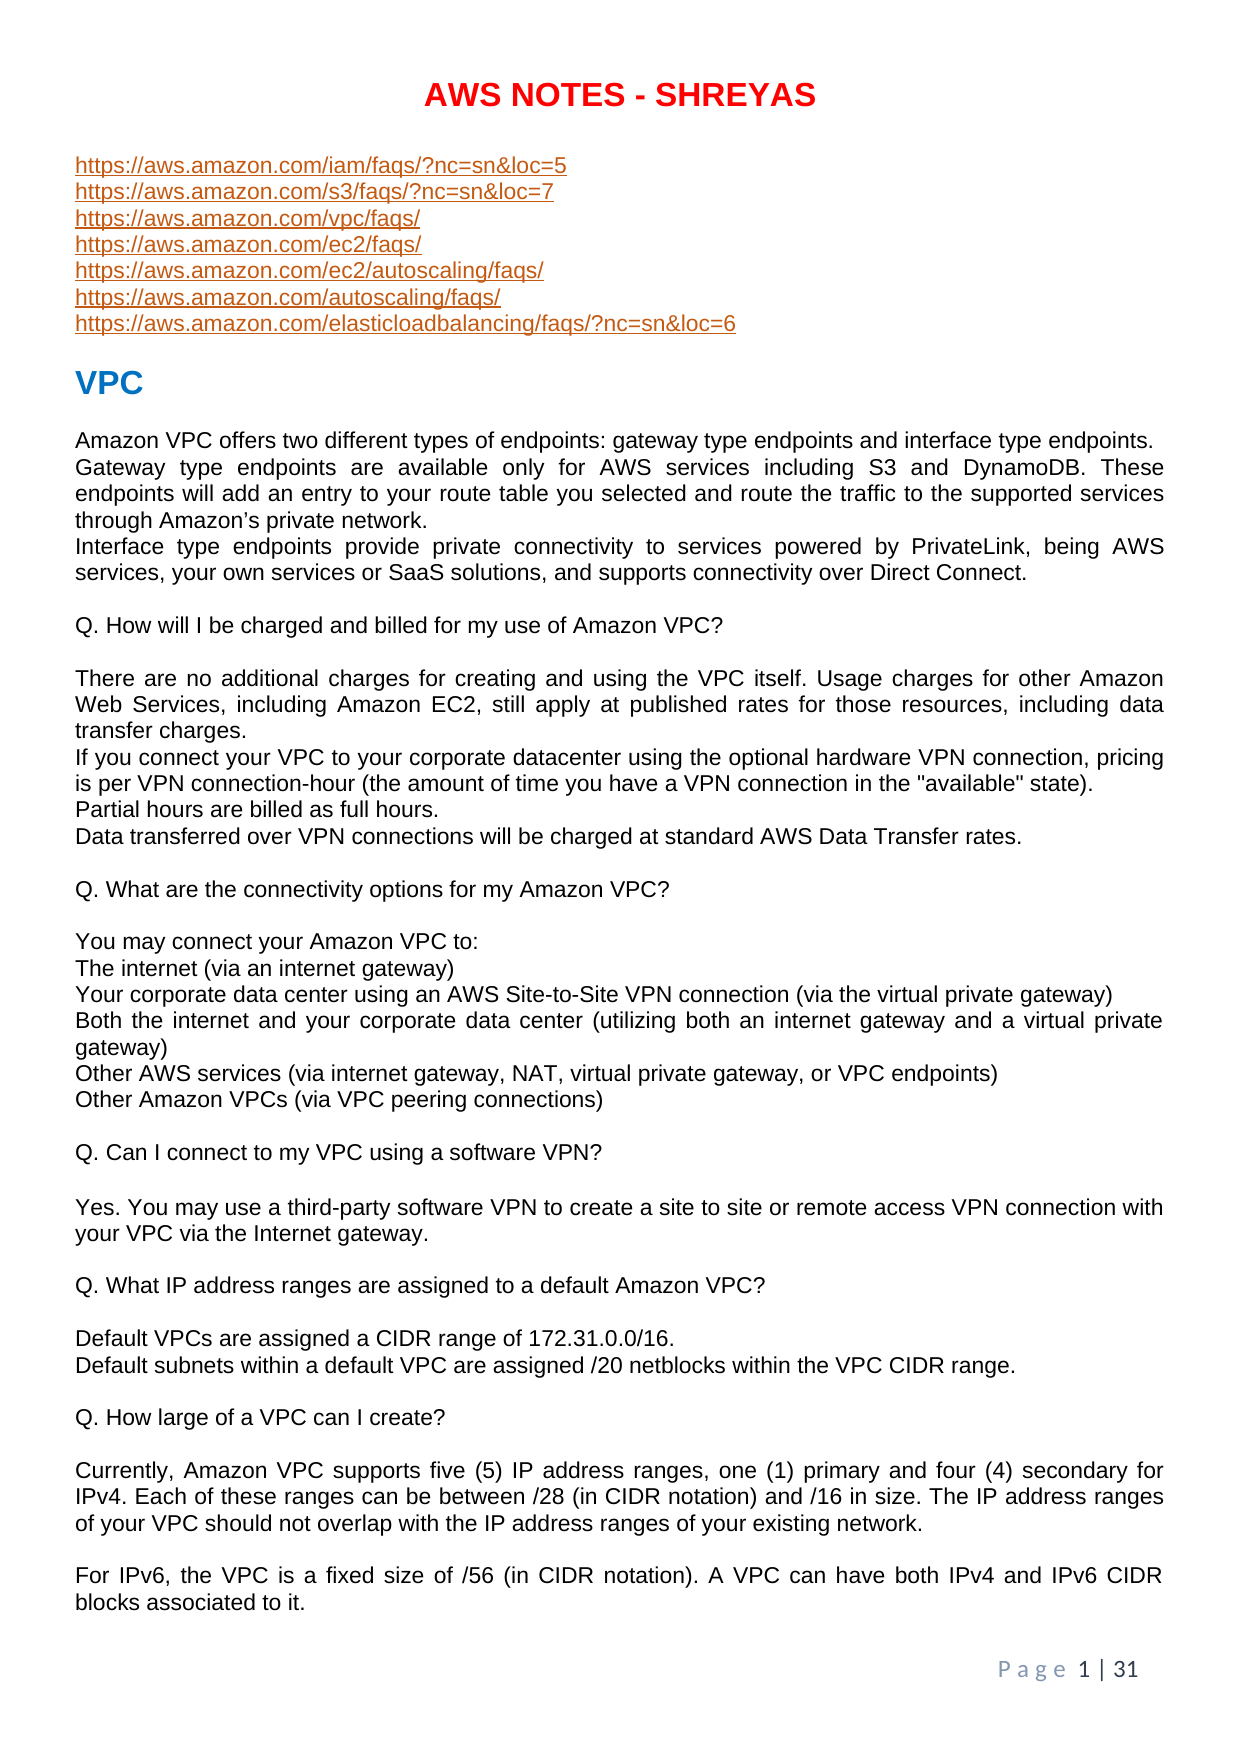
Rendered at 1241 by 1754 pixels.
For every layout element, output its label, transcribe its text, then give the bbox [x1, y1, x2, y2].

text Yes. You may use a third-party software VPN to create a site to site or remote access VPN connection with your VPC via the Internet gateway. [75, 1193, 1165, 1246]
text https://aws.amazon.com/vpc/faqs/ [75, 204, 1165, 231]
text Amazon VPC offers two different types of endpoints: gateway type endpoints and interface type endpoints. [75, 427, 1165, 454]
text Q. How large of a VPC can I create? [75, 1404, 1165, 1431]
text https://aws.amazon.com/elasticloadbalancing/faqs/?nc=sn&loc=6 [75, 310, 1165, 336]
text Q. Can I connect to my VPC using a software VPN? [75, 1139, 1165, 1165]
text Both the internet and your corporate data center (utilizing both an internet gateway and a virtual private gateway) [75, 1007, 1165, 1060]
text If you connect your VPC to your corporate datacenter using the optional hardware VPN connection, pricing is per VPN connection-hour (the amount of time you have a VPN connection in the "available" state). [75, 744, 1165, 796]
text Other Amazon VPCs (via VPC peering connections) [75, 1086, 1165, 1113]
text Interface type endpoints provide private connectivity to services powered by PrivateLink, being AWS services, your own services or SaaS solutions, and supports connectivity over Direct Connect. [75, 533, 1165, 586]
text For IPv6, the VPC is a fixed size of /56 (in CIDR notation). A VPC can have both IPv4 and IPv6 CIDR blocks associated to it. [75, 1562, 1165, 1615]
text https://aws.amazon.com/ec2/autoscaling/faqs/ [75, 257, 1165, 284]
text https://aws.amazon.com/iam/faqs/?nc=sn&loc=5 [75, 152, 1165, 178]
text There are no additional charges for creating and using the VPC itself. Usage charges for other Amazon Web Services, including Amazon EC2, still apply at published rates for those resources, including data transfer charges. [75, 665, 1165, 744]
text Q. What IP address ranges are assigned to a default Amazon VPC? [75, 1272, 1165, 1299]
text Your corporate data center using an AWS Site-to-Site VPN connection (via the virtual private gateway) [75, 981, 1165, 1007]
text VPC [75, 363, 1165, 401]
text You may connect your Amazon VPC to: [75, 928, 1165, 954]
text Default VPCs are assigned a CIDR range of 172.31.0.0/16. [75, 1325, 1165, 1352]
text Default subnets within a default VPC are assigned /20 netblocks within the VPC CIDR range. [75, 1352, 1165, 1378]
text Data transferred over VPN connections will be charged at standard AWS Data Transfer rates. [75, 823, 1165, 849]
text Q. How will I be charged and billed for my use of Amazon VPC? [75, 612, 1165, 638]
text https://aws.amazon.com/s3/faqs/?nc=sn&loc=7 [75, 178, 1165, 204]
text https://aws.amazon.com/ec2/faqs/ [75, 231, 1165, 257]
text https://aws.amazon.com/autoscaling/faqs/ [75, 284, 1165, 310]
text The internet (via an internet gateway) [75, 954, 1165, 981]
text Currently, Amazon VPC supports five (5) IP address ranges, one (1) primary and four (4) secondary for IPv4. Each of these ranges can be between /28 (in CIDR notation) and /16 in size. The IP address ranges of your VPC should not overlap with the IP address ranges of your existing network. [75, 1457, 1165, 1536]
text Gateway type endpoints are available only for AWS services including S3 and DynamoDB. These endpoints will add an entry to your route table you selected and route the traffic to the supported services through Amazon’s private network. [75, 454, 1165, 533]
text Q. What are the connectivity options for my Amazon VPC? [75, 876, 1165, 902]
text AWS NOTES - SHREYAS [75, 75, 1165, 113]
text Other AWS services (via internet gateway, NAT, virtual private gateway, or VPC endpoints) [75, 1060, 1165, 1086]
text Partial hours are billed as full hours. [75, 796, 1165, 823]
